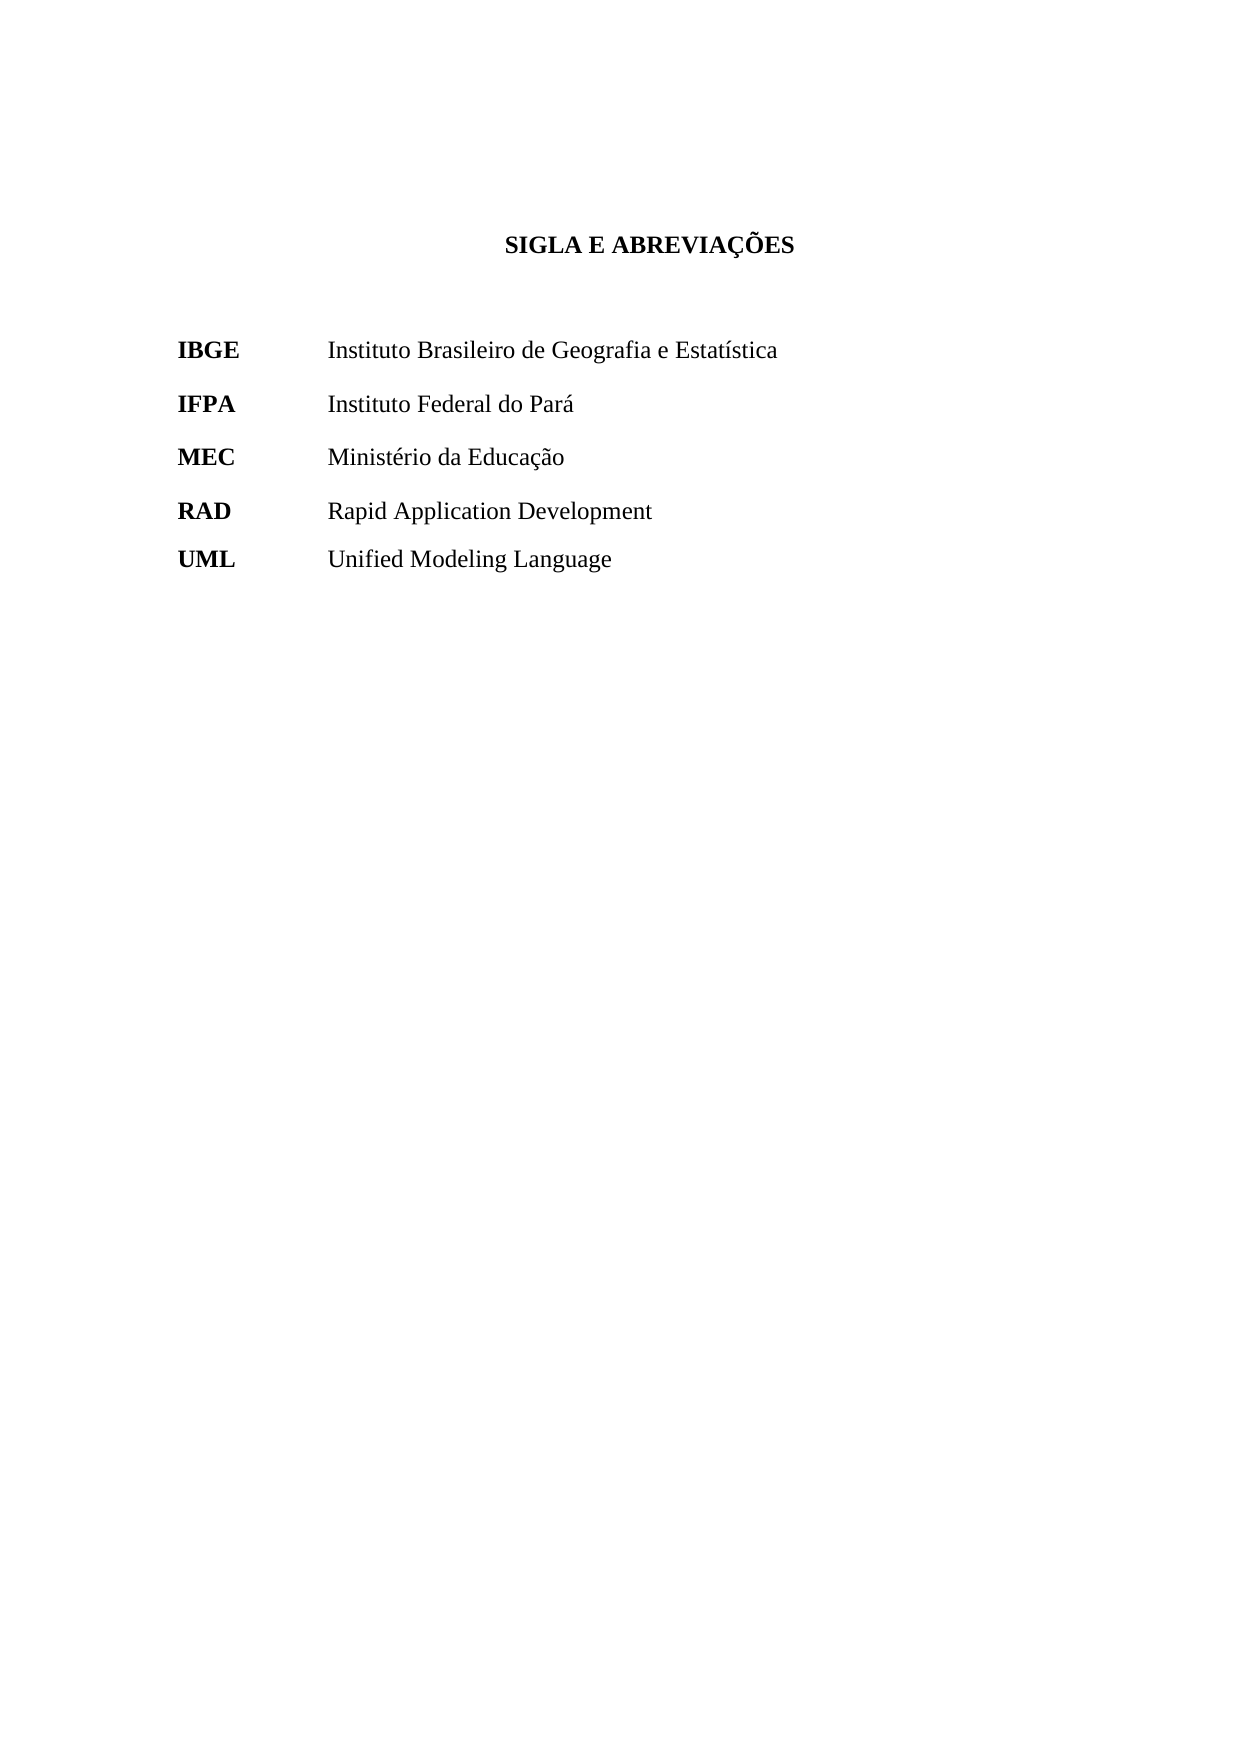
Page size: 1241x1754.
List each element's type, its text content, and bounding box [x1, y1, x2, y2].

text RAD Rapid Application Development [177, 496, 1122, 525]
text MEC Ministério da Educação [177, 442, 1122, 471]
text IFPA Instituto Federal do Pará [177, 389, 1122, 417]
text UML Unified Modeling Language [177, 544, 1122, 573]
text IBGE Instituto Brasileiro de Geografia e Estatística [177, 335, 1122, 363]
text SIGLA E ABREVIAÇÕES [177, 230, 1122, 259]
